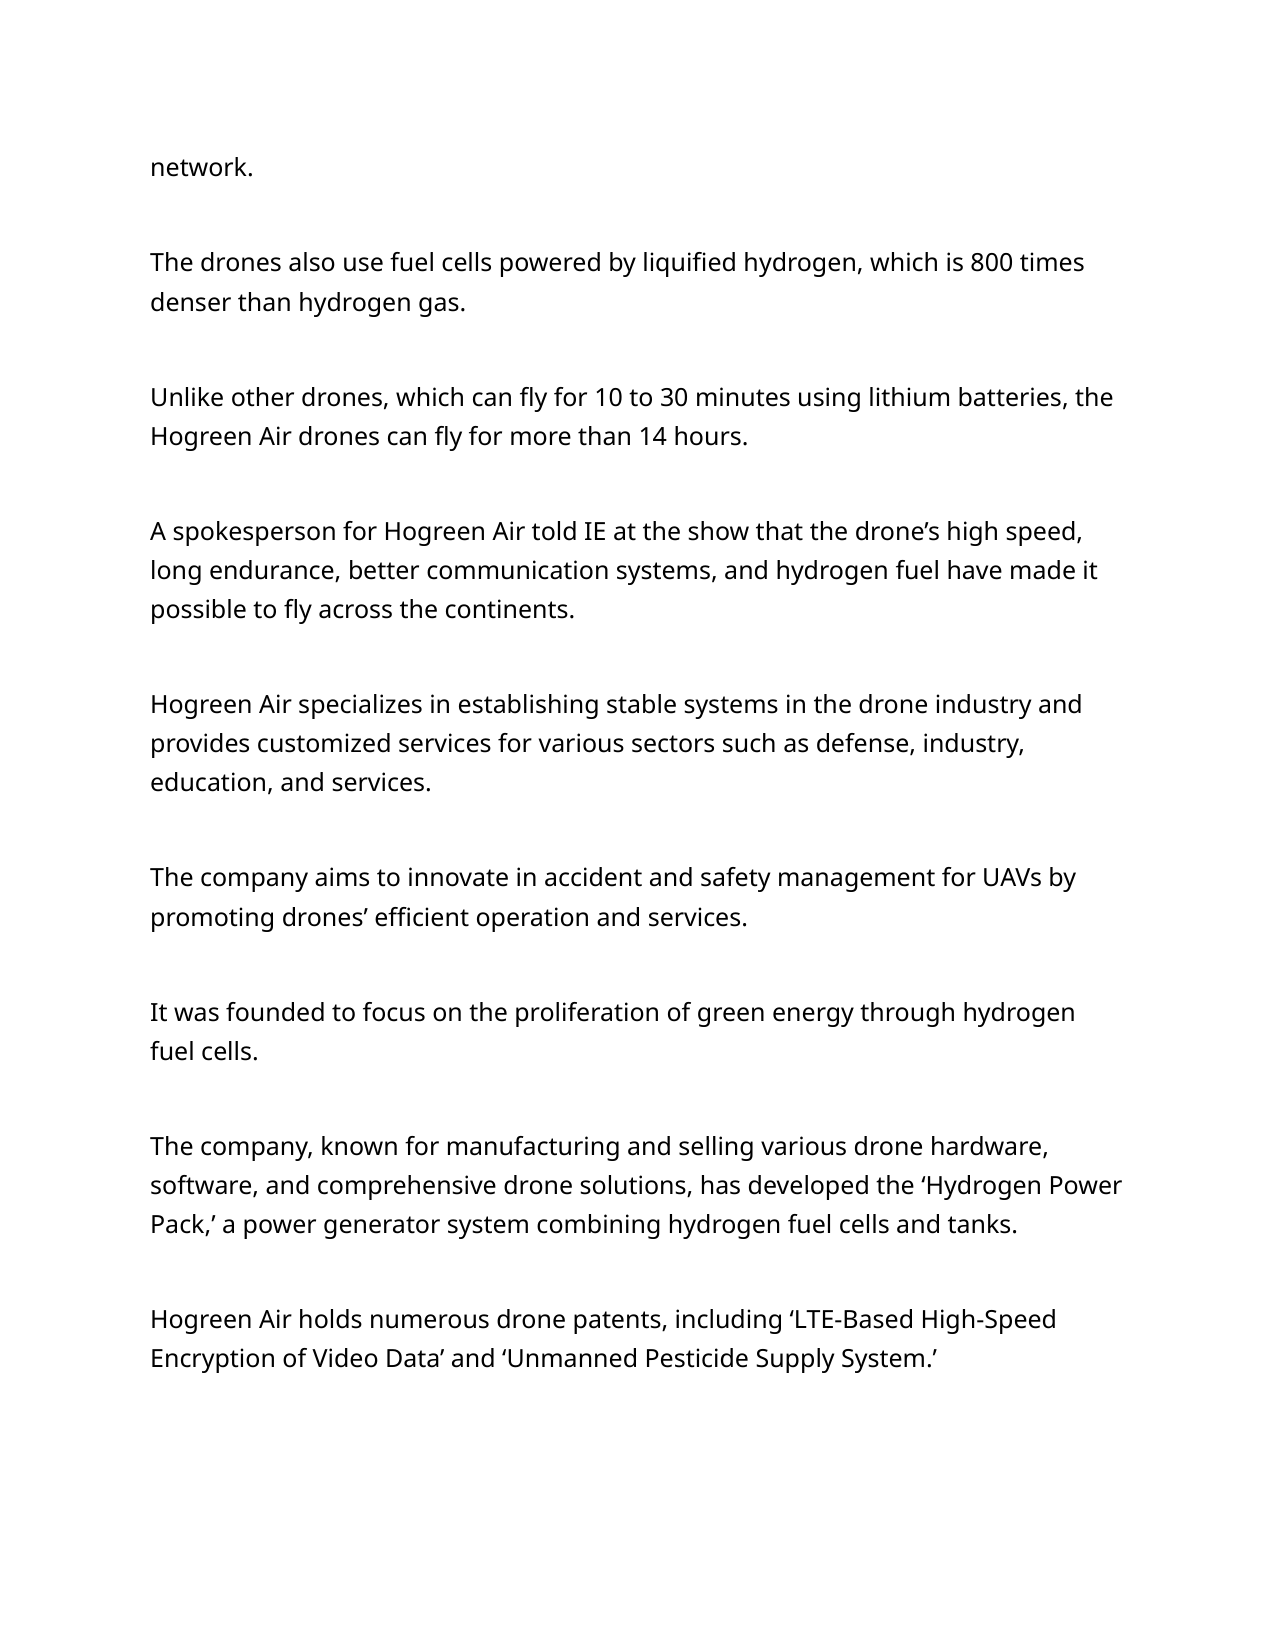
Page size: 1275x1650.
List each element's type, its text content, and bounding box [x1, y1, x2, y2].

text Unlike other drones, which can fly for 10 to 30 minutes using lithium batteries, the Hogreen Air drones can fly for more than 14 hours. [150, 379, 1125, 492]
text It was founded to focus on the proliferation of green energy through hydrogen fuel cells. [150, 994, 1125, 1107]
text The company, known for manufacturing and selling various drone hardware, software, and comprehensive drone solutions, has developed the ‘Hydrogen Power Pack,’ a power generator system combining hydrogen fuel cells and tanks. [150, 1128, 1125, 1280]
text The drones also use fuel cells powered by liquified hydrogen, which is 800 times denser than hydrogen gas. [150, 245, 1125, 357]
text Hogreen Air specializes in establishing stable systems in the drone industry and provides customized services for various sectors such as defense, industry, education, and services. [150, 687, 1125, 838]
text Hogreen Air holds numerous drone patents, including ‘LTE-Based High-Speed Encryption of Video Data’ and ‘Unmanned Pesticide Supply System.’ [150, 1302, 1125, 1414]
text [150, 150, 1125, 223]
text The company aims to innovate in accident and safety management for UAVs by promoting drones’ efficient operation and services. [150, 860, 1125, 972]
text A spokesperson for Hogreen Air told IE at the show that the drone’s high speed, long endurance, better communication systems, and hydrogen fuel have made it possible to fly across the continents. [150, 513, 1125, 665]
